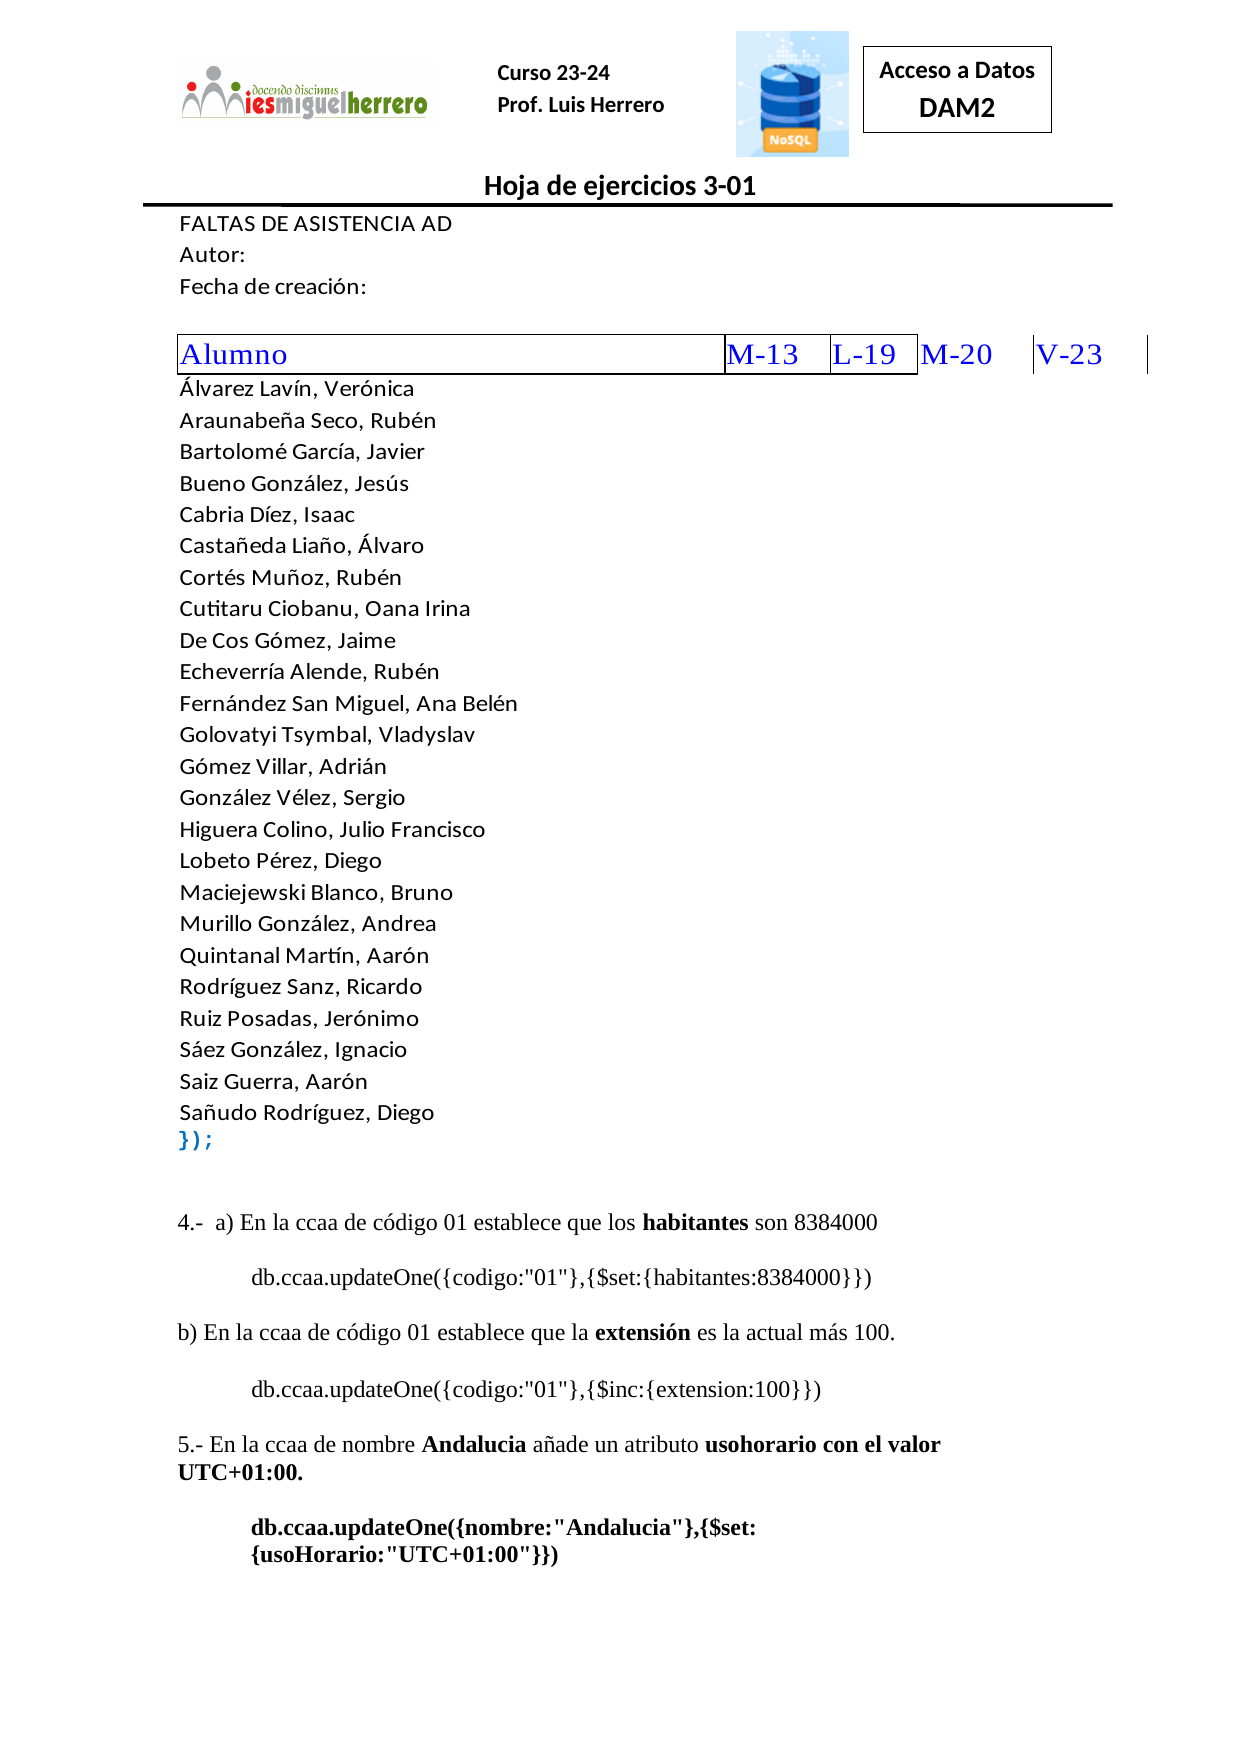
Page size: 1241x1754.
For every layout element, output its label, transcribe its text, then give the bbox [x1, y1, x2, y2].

text 4.- a) En la ccaa de código 01 establece que los habitantes son 8384000 [177, 1208, 1063, 1236]
text db.ccaa.updateOne({codigo:"01"},{$inc:{extension:100}}) [177, 1375, 1063, 1402]
text db.ccaa.updateOne({nombre:"Andalucia"},{$set:{usoHorario:"UTC+01:00"}}) [251, 1513, 1063, 1597]
text 5.- En la ccaa de nombre Andalucia añade un atributo usohorario con el valor UTC+01:00. [177, 1430, 1063, 1485]
text }); [177, 1129, 1063, 1153]
text b) En la ccaa de código 01 establece que la extensión es la actual más 100. [177, 1318, 1063, 1346]
picture [736, 31, 849, 157]
text db.ccaa.updateOne({codigo:"01"},{$set:{habitantes:8384000}}) [177, 1263, 1063, 1291]
picture [177, 61, 436, 125]
